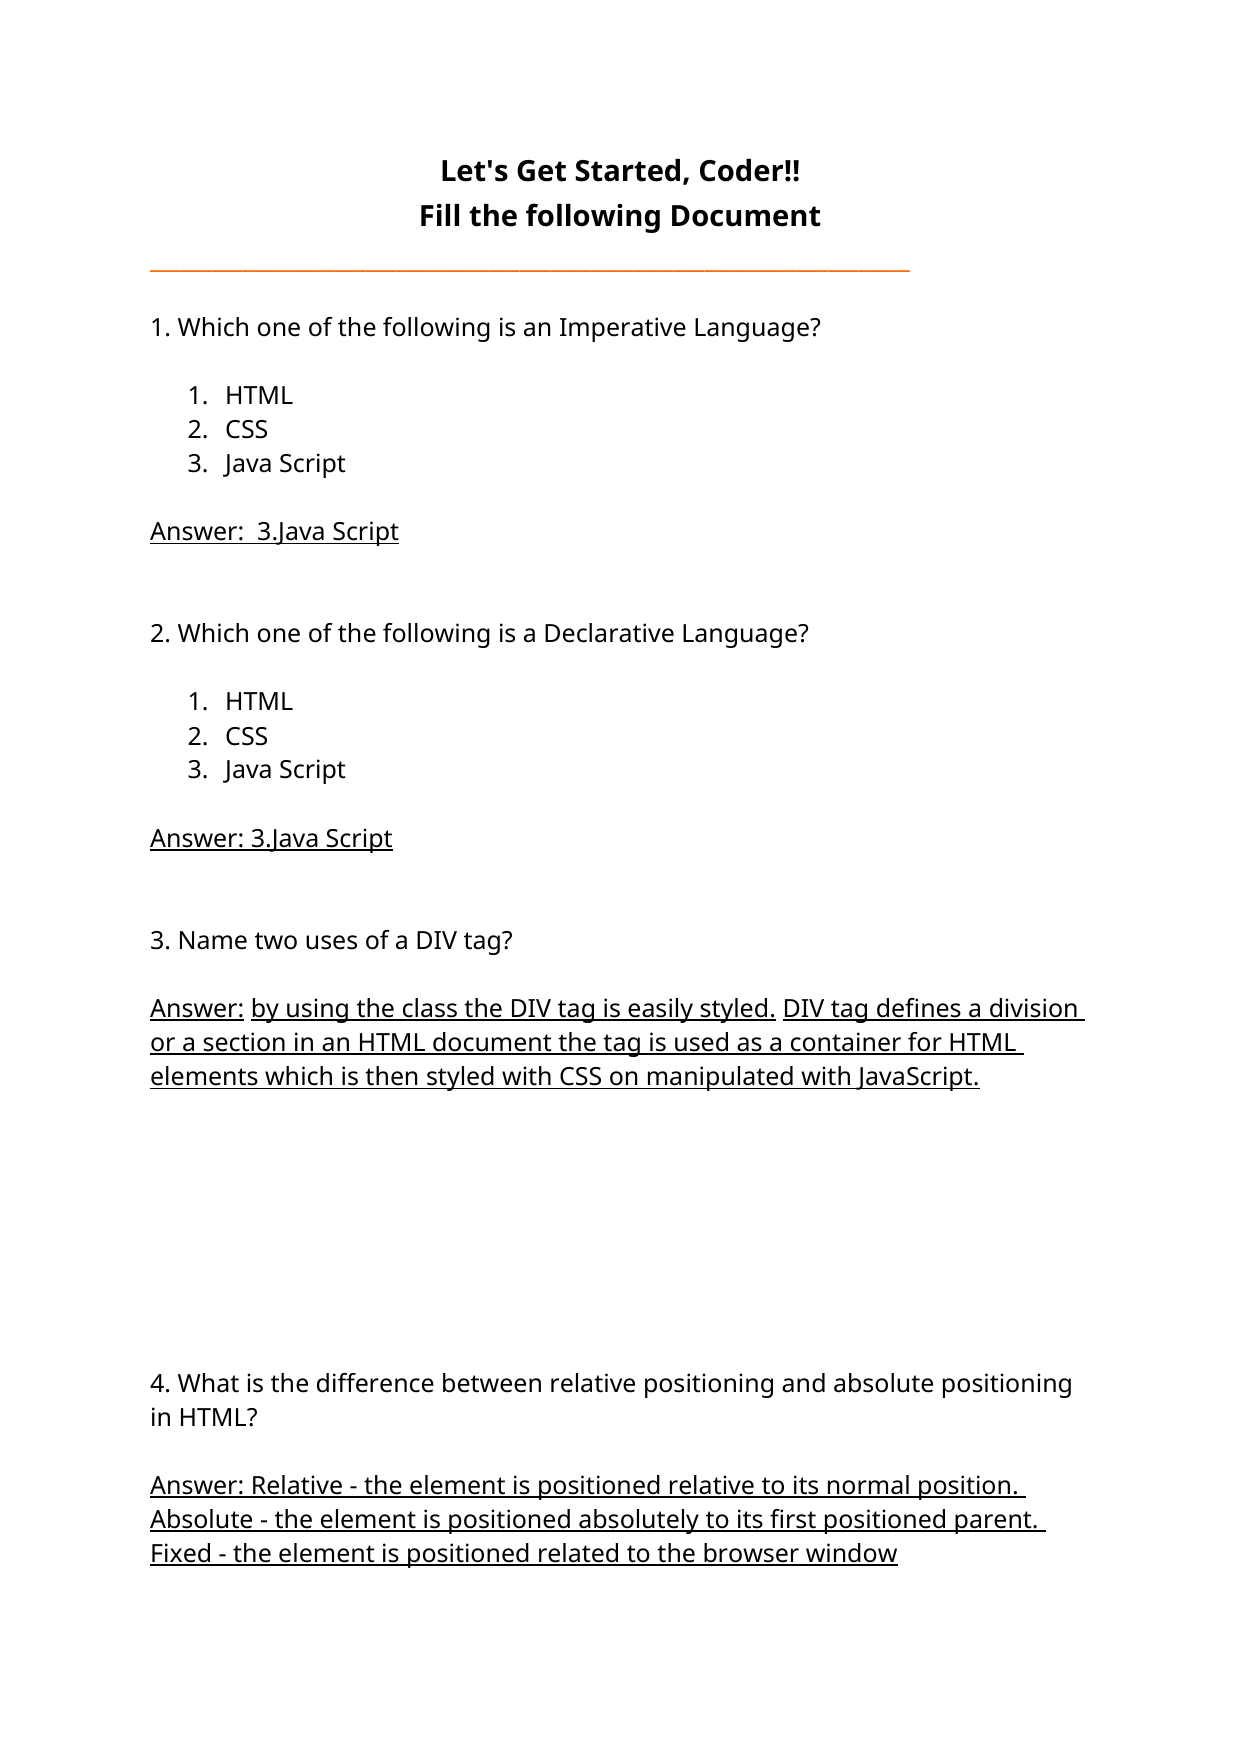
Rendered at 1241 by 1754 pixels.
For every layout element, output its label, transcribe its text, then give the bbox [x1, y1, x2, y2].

text 3. Name two uses of a DIV tag? [150, 922, 1090, 957]
list Java Script [187, 446, 1090, 480]
list Java Script [187, 752, 1090, 786]
text 1. Which one of the following is an Imperative Language? [150, 309, 1090, 343]
text Answer: Relative - the element is positioned relative to its normal position. Absolute - the element is positioned absolutely to its first positioned parent. Fixed - the element is positioned related to the browser window [150, 1467, 1090, 1570]
list CSS [187, 718, 1090, 752]
text Answer: 3.Java Script [150, 514, 1090, 548]
text Let's Get Started, Coder!! [150, 150, 1090, 190]
list HTML [187, 377, 1090, 412]
list HTML [187, 684, 1090, 718]
text 2. Which one of the following is a Declarative Language? [150, 616, 1090, 650]
list CSS [187, 412, 1090, 446]
text Answer: by using the class the DIV tag is easily styled. DIV tag defines a division or a section in an HTML document the tag is used as a container for HTML elements which is then styled with CSS on manipulated with JavaScript. [150, 991, 1090, 1093]
text Fill the following Document [150, 196, 1090, 235]
text Answer: 3.Java Script [150, 820, 1090, 854]
text __________________________________________________________________________ [150, 241, 1090, 275]
text 4. What is the difference between relative positioning and absolute positioning in HTML? [150, 1365, 1090, 1433]
